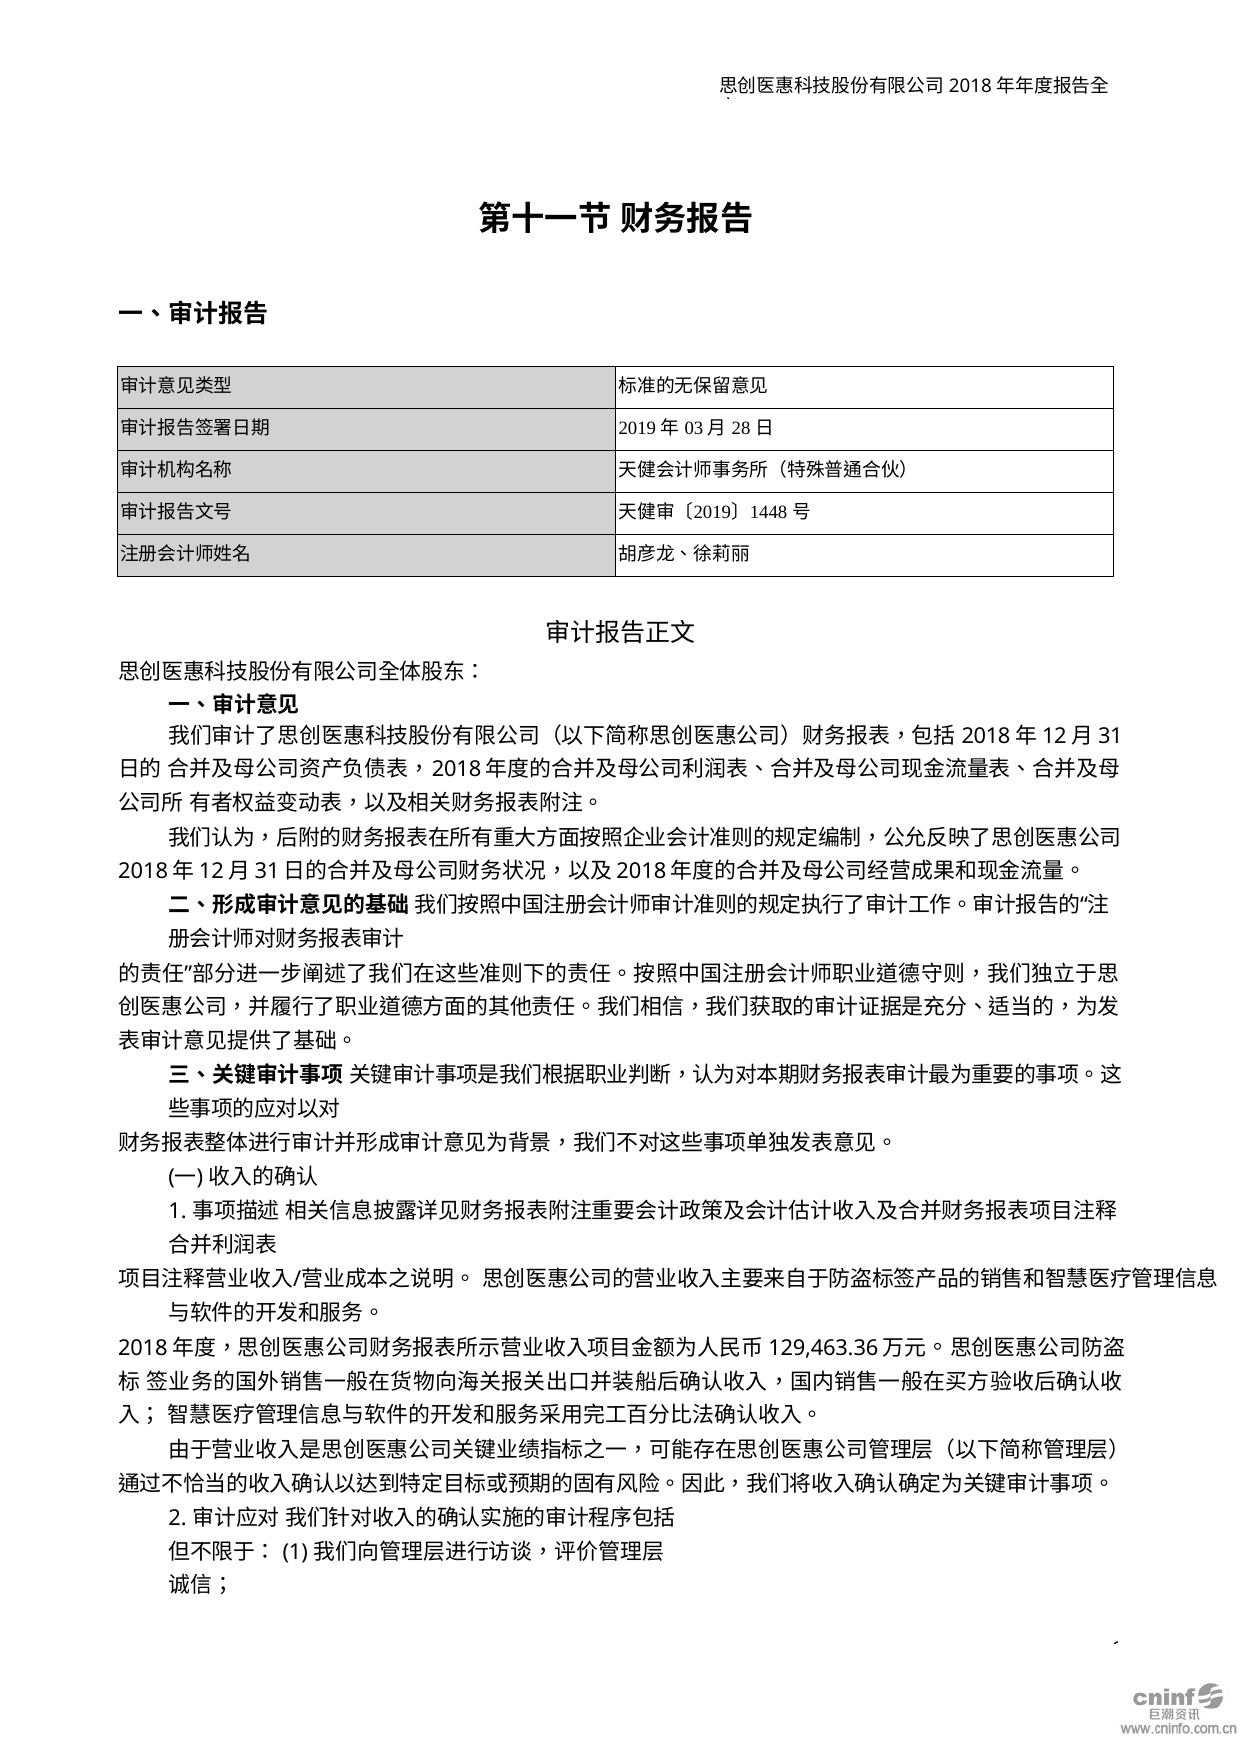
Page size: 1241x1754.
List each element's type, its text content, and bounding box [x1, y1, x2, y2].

subtitle 我们认为，后附的财务报表在所有重大方面按照企业会计准则的规定编制，公允反映了思创医惠公司 2018年12月31日的合并及母公司财务状况，以及2018年度的合并及母公司经营成果和现金流量。 [118, 821, 1123, 885]
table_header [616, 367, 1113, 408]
subtitle 项目注释营业收入/营业成本之说明。 思创医惠公司的营业收入主要来自于防盗标签产品的销售和智慧医疗管理信息与软件的开发和服务。 [118, 1263, 1240, 1327]
subtitle 的责任”部分进一步阐述了我们在这些准则下的责任。按照中国注册会计师职业道德守则，我们独立于思 创医惠公司，并履行了职业道德方面的其他责任。我们相信，我们获取的审计证据是充分、适当的，为发 表审计意见提供了基础。 [118, 957, 1123, 1054]
subtitle 1. 事项描述 相关信息披露详见财务报表附注重要会计政策及会计估计收入及合并财务报表项目注释合并利润表 [168, 1195, 1122, 1259]
subtitle 一、审计报告 [118, 296, 1122, 330]
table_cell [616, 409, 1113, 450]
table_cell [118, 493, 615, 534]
subtitle 由于营业收入是思创医惠公司关键业绩指标之一，可能存在思创医惠公司管理层（以下简称管理层） 通过不恰当的收入确认以达到特定目标或预期的固有风险。因此，我们将收入确认确定为关键审计事项。 [118, 1434, 1131, 1497]
picture [1115, 1680, 1240, 1737]
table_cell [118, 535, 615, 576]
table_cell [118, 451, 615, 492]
text 二、形成审计意见的基础 我们按照中国注册会计师审计准则的规定执行了审计工作。审计报告的“注册会计师对财务报表审计 [168, 889, 1122, 953]
subtitle 财务报表整体进行审计并形成审计意见为背景，我们不对这些事项单独发表意见。 (一) 收入的确认 [118, 1127, 903, 1191]
text 思创医惠科技股份有限公司全体股东： 一、审计意见 [118, 656, 490, 719]
subtitle 我们审计了思创医惠科技股份有限公司（以下简称思创医惠公司）财务报表，包括2018年12月31日的 合并及母公司资产负债表，2018年度的合并及母公司利润表、合并及母公司现金流量表、合并及母公司所 有者权益变动表，以及相关财务报表附注。 [118, 720, 1123, 817]
subtitle 第十一节 财务报告 [478, 195, 1122, 240]
subtitle 2. 审计应对 我们针对收入的确认实施的审计程序包括但不限于： (1) 我们向管理层进行访谈，评价管理层诚信； [168, 1502, 680, 1599]
subtitle 审计报告正文 [545, 615, 1240, 649]
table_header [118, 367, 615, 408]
subtitle 三、关键审计事项 关键审计事项是我们根据职业判断，认为对本期财务报表审计最为重要的事项。这些事项的应对以对 [168, 1059, 1122, 1123]
subtitle 2018年度，思创医惠公司财务报表所示营业收入项目金额为人民币129,463.36万元。思创医惠公司防盗标 签业务的国外销售一般在货物向海关报关出口并装船后确认收入，国内销售一般在买方验收后确认收入； 智慧医疗管理信息与软件的开发和服务采用完工百分比法确认收入。 [118, 1331, 1125, 1429]
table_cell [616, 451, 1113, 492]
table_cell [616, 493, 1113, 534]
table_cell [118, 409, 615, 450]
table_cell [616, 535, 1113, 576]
